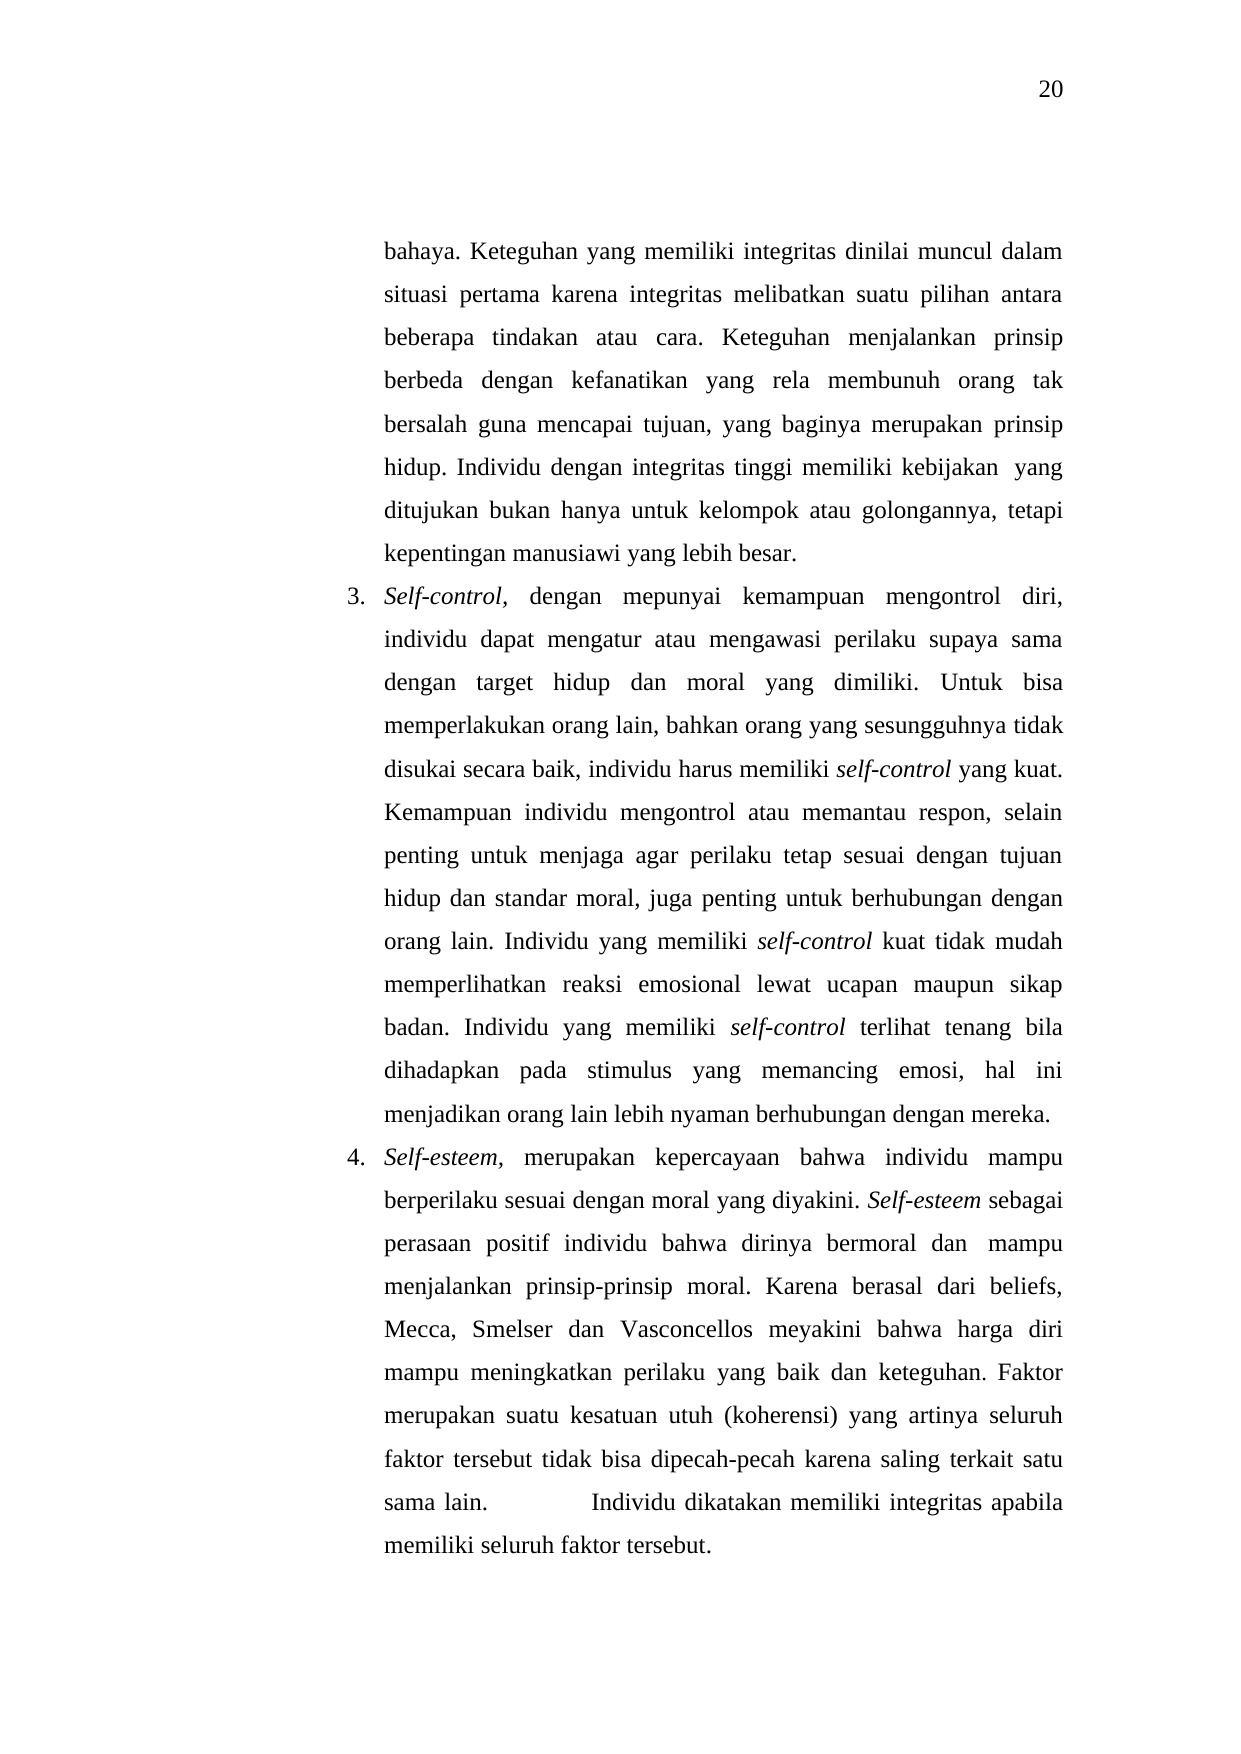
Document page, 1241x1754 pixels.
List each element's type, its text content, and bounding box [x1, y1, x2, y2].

list Self-esteem, merupakan kepercayaan bahwa individu mampu berperilaku sesuai dengan moral yang diyakini. Self-esteem sebagai perasaan positif individu bahwa dirinya bermoral dan mampu menjalankan prinsip-prinsip moral. Karena berasal dari beliefs, Mecca, Smelser dan Vasconcellos meyakini bahwa harga diri mampu meningkatkan perilaku yang baik dan keteguhan. Faktor merupakan suatu kesatuan utuh (koherensi) yang artinya seluruh faktor tersebut tidak bisa dipecah-pecah karena saling terkait satu sama lain. Individu dikatakan memiliki integritas apabila memiliki seluruh faktor tersebut. [347, 1142, 1063, 1559]
list Self-control, dengan mepunyai kemampuan mengontrol diri, individu dapat mengatur atau mengawasi perilaku supaya sama dengan target hidup dan moral yang dimiliki. Untuk bisa memperlakukan orang lain, bahkan orang yang sesungguhnya tidak disukai secara baik, individu harus memiliki self-control yang kuat. Kemampuan individu mengontrol atau memantau respon, selain penting untuk menjaga agar perilaku tetap sesuai dengan tujuan hidup dan standar moral, juga penting untuk berhubungan dengan orang lain. Individu yang memiliki self-control kuat tidak mudah memperlihatkan reaksi emosional lewat ucapan maupun sikap badan. Individu yang memiliki self-control terlihat tenang bila dihadapkan pada stimulus yang memancing emosi, hal ini menjadikan orang lain lebih nyaman berhubungan dengan mereka. [347, 581, 1063, 1127]
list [347, 236, 1063, 567]
